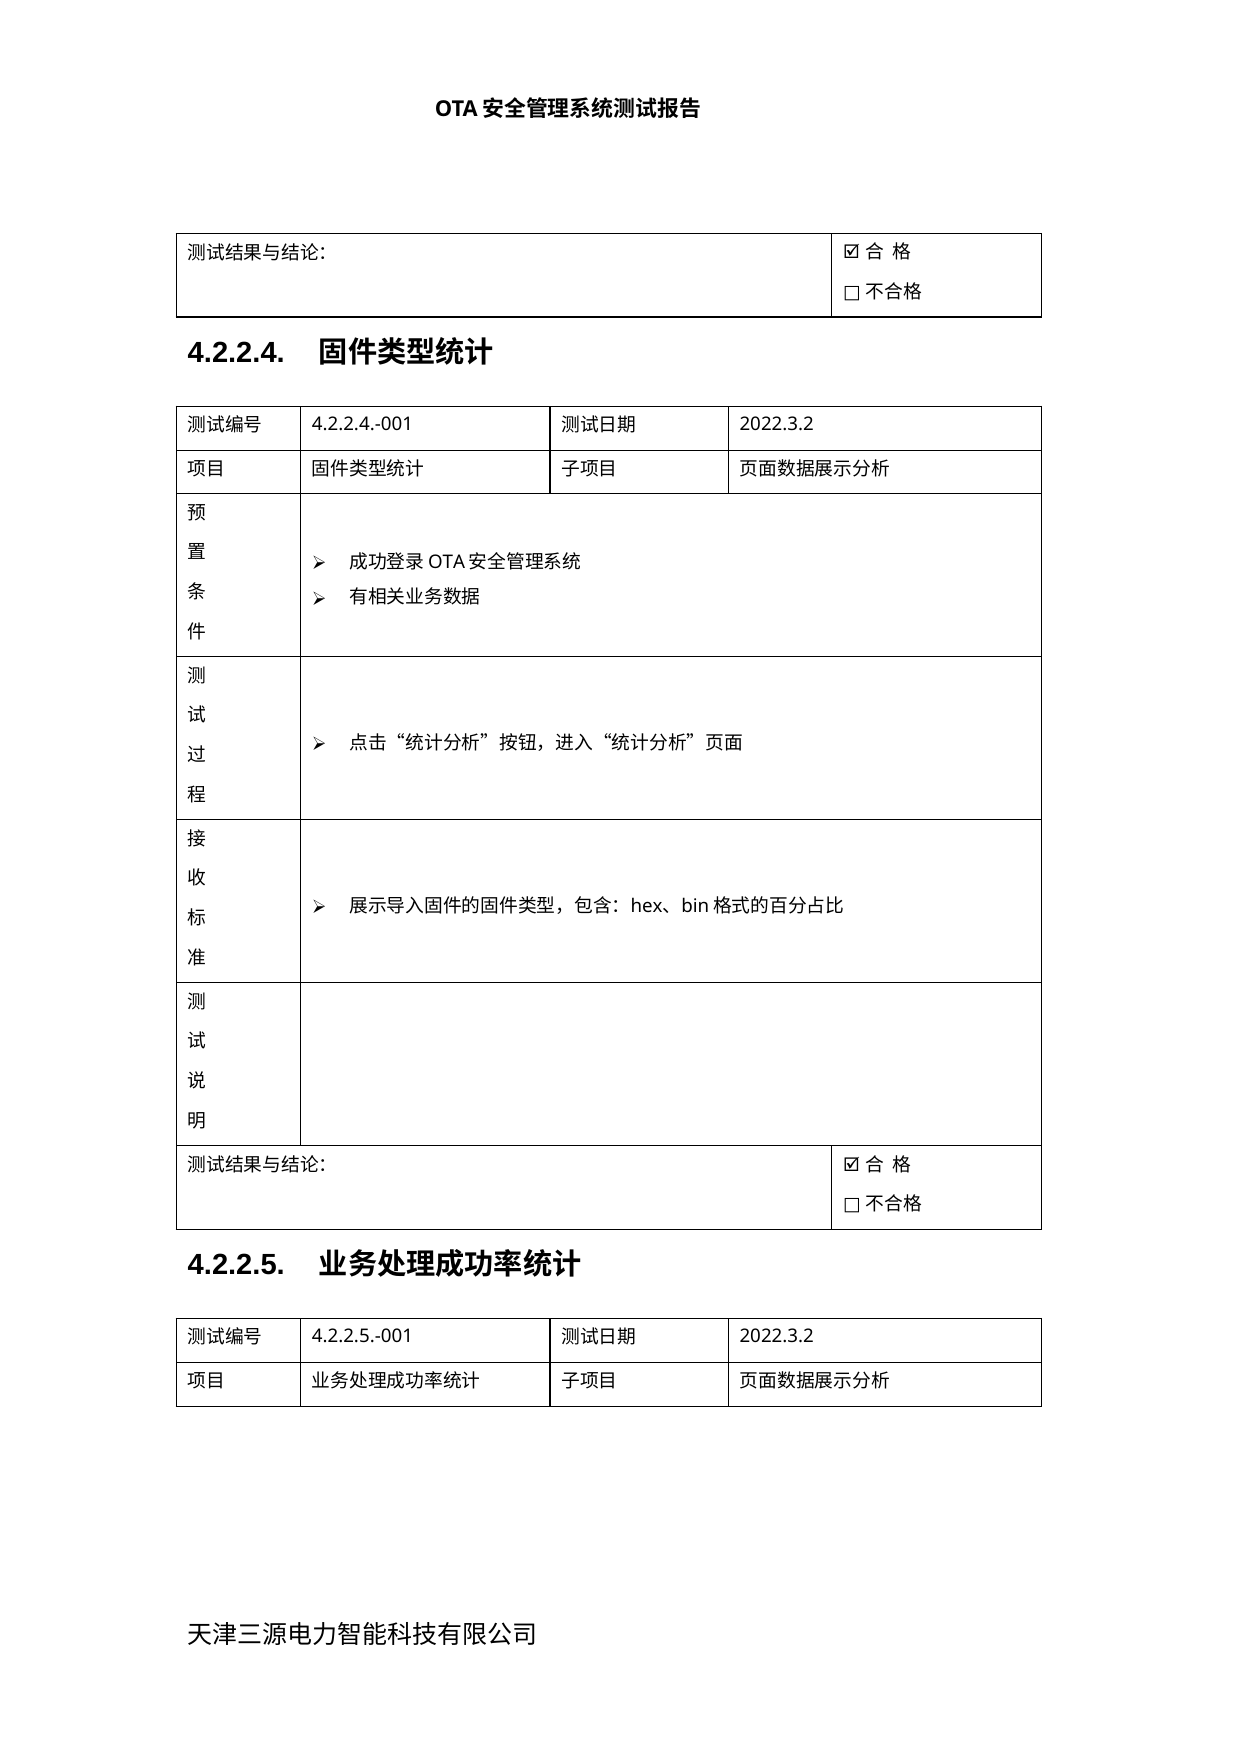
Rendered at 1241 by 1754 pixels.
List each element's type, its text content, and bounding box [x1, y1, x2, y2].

table_cell 子项目 [551, 451, 728, 493]
subtitle 固件类型统计 [187, 317, 1053, 382]
table_cell 子项目 [551, 1363, 728, 1406]
table_cell 合 格 □ 不合格 [832, 1146, 1041, 1228]
table_cell 项目 [177, 1363, 300, 1406]
table_cell 测 试 说 明 [177, 983, 300, 1145]
table_cell 测试结果与结论： [177, 234, 831, 316]
table_header 测试编号 [177, 1319, 300, 1362]
table_header 测试日期 [551, 407, 728, 449]
table_header 2022.3.2 [729, 1319, 1041, 1362]
table_cell 测试结果与结论： [177, 1146, 831, 1228]
table_header 4.2.2.4.-001 [301, 407, 549, 449]
table_cell 成功登录OTA安全管理系统 有相关业务数据 [301, 494, 1041, 656]
table_cell 页面数据展示分析 [729, 451, 1041, 493]
table_header 2022.3.2 [729, 407, 1041, 449]
subtitle 业务处理成功率统计 [187, 1229, 1053, 1294]
table_cell 项目 [177, 451, 300, 493]
table_cell 合 格 □ 不合格 [832, 234, 1041, 316]
table_cell 固件类型统计 [301, 451, 549, 493]
table_cell 点击“统计分析”按钮，进入“统计分析”页面 [301, 657, 1041, 819]
table_cell 业务处理成功率统计 [301, 1363, 549, 1406]
table_cell 展示导入固件的固件类型，包含：hex、bin格式的百分占比 [301, 820, 1041, 982]
table_cell 页面数据展示分析 [729, 1363, 1041, 1406]
table_cell 预 置 条 件 [177, 494, 300, 656]
table_header 测试日期 [551, 1319, 728, 1362]
table_cell 接 收 标 准 [177, 820, 300, 982]
table_header 测试编号 [177, 407, 300, 449]
table_cell [301, 983, 1041, 1145]
table_header 4.2.2.5.-001 [301, 1319, 549, 1362]
table_cell 测 试 过 程 [177, 657, 300, 819]
